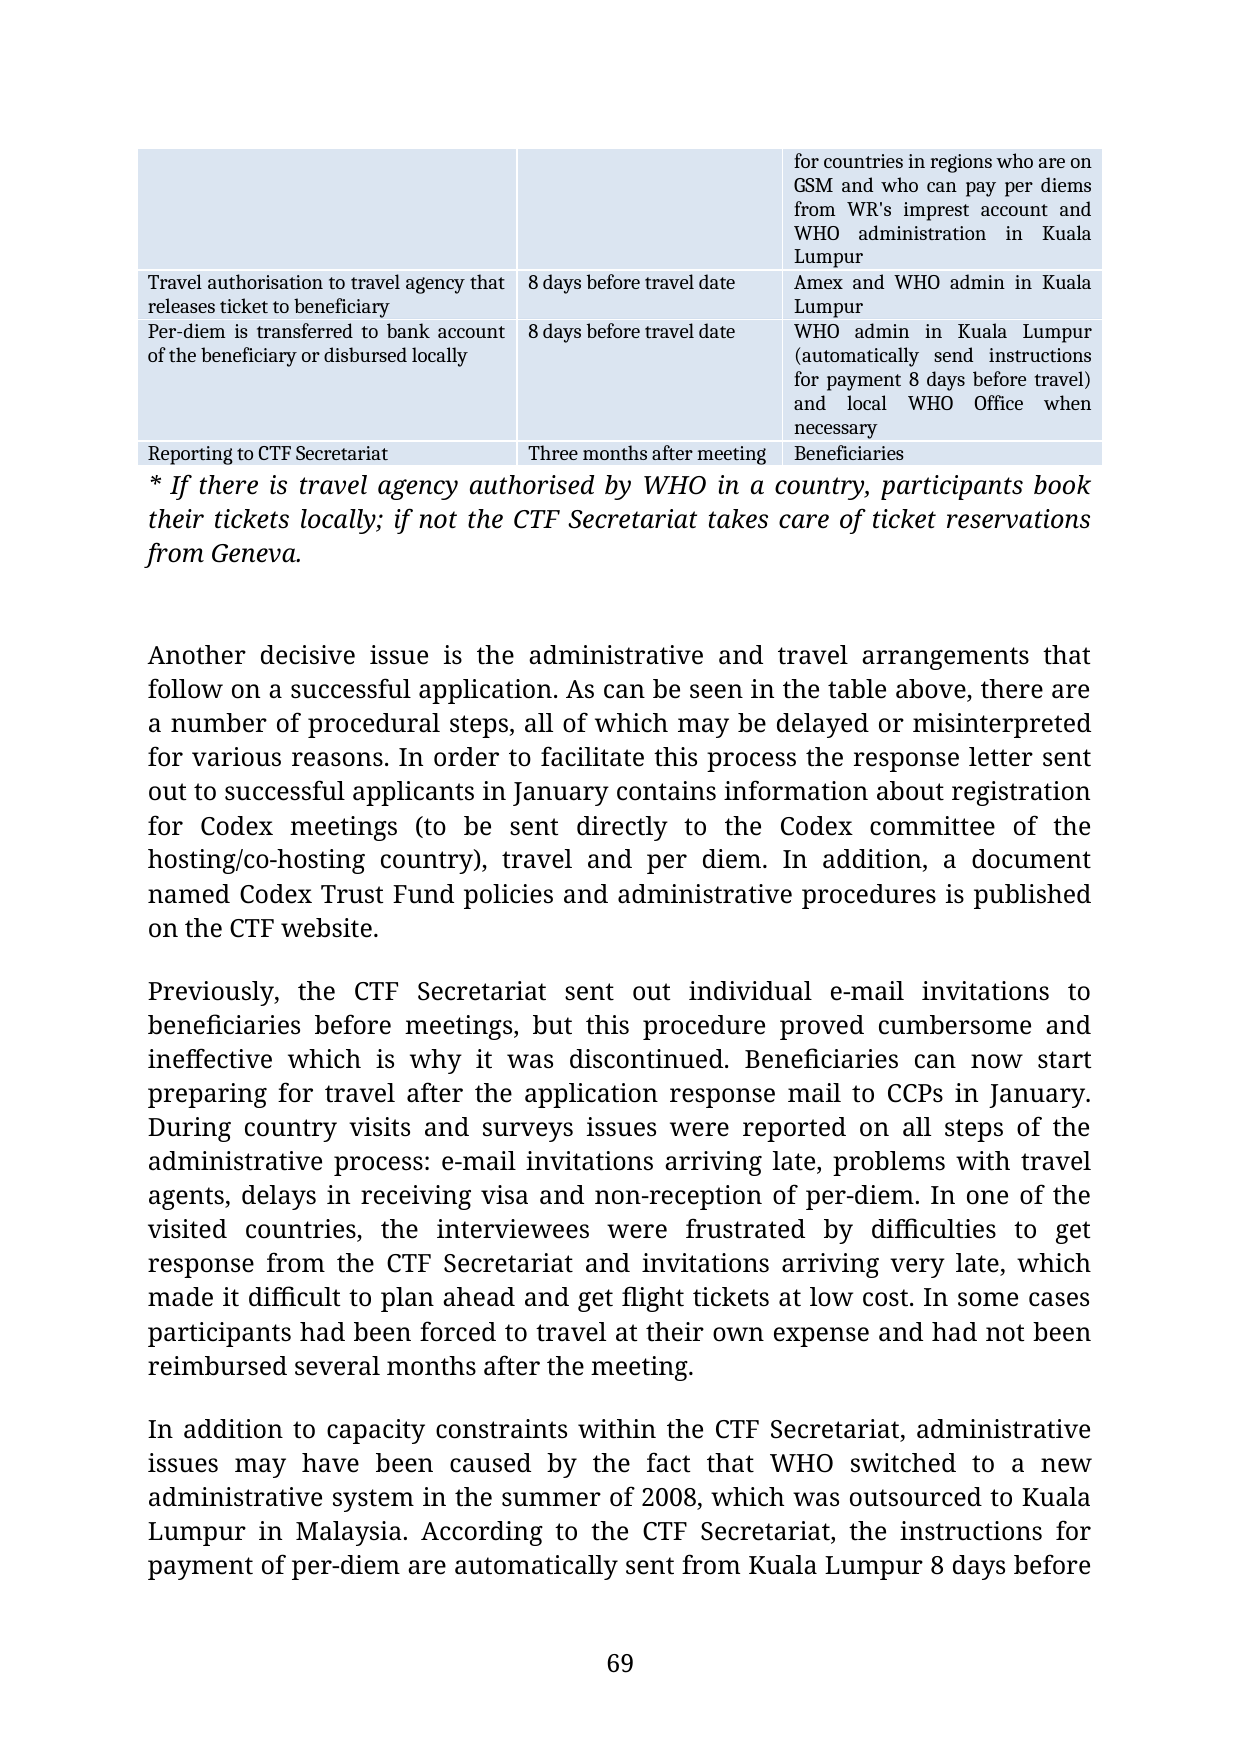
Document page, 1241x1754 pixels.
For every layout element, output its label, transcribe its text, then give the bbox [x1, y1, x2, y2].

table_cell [138, 149, 516, 269]
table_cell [783, 149, 1102, 269]
table_cell Per-diem is transferred to bank account of the beneficiary or disbursed locally [138, 320, 516, 440]
table_cell Travel authorisation to travel agency that releases ticket to beneficiary [138, 271, 516, 318]
text Another decisive issue is the administrative and travel arrangements that follow on a successful application. As can be seen in the table above, there are a number of procedural steps, all of which may be delayed or misinterpreted for various reasons. In order to facilitate this process the response letter sent out to successful applicants in January contains information about registration for Codex meetings (to be sent directly to the Codex committee of the hosting/co-hosting country), travel and per diem. In addition, a document named Codex Trust Fund policies and administrative procedures is published on the CTF website. [148, 638, 1092, 944]
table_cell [518, 149, 782, 269]
table_cell Reporting to CTF Secretariat [138, 442, 516, 465]
table_cell Amex and WHO admin in Kuala Lumpur [783, 271, 1102, 318]
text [148, 1411, 1092, 1582]
table_cell Beneficiaries [783, 442, 1102, 465]
text Previously, the CTF Secretariat sent out individual e-mail invitations to beneficiaries before meetings, but this procedure proved cumbersome and ineffective which is why it was discontinued. Beneficiaries can now start preparing for travel after the application response mail to CCPs in January. During country visits and surveys issues were reported on all steps of the administrative process: e-mail invitations arriving late, problems with travel agents, delays in receiving visa and non-reception of per-diem. In one of the visited countries, the interviewees were frustrated by difficulties to get response from the CTF Secretariat and invitations arriving very late, which made it difficult to plan ahead and get flight tickets at low cost. In some cases participants had been forced to travel at their own expense and had not been reimbursed several months after the meeting. [148, 973, 1092, 1382]
table_cell 8 days before travel date [518, 271, 782, 318]
table_cell 8 days before travel date [518, 320, 782, 440]
text * If there is travel agency authorised by WHO in a country, participants book their tickets locally; if not the CTF Secretariat takes care of ticket reservations from Geneva. [148, 468, 1092, 570]
table_cell Three months after meeting [518, 442, 782, 465]
table_cell WHO admin in Kuala Lumpur (automatically send instructions for payment 8 days before travel) and local WHO Office when necessary [783, 320, 1102, 440]
